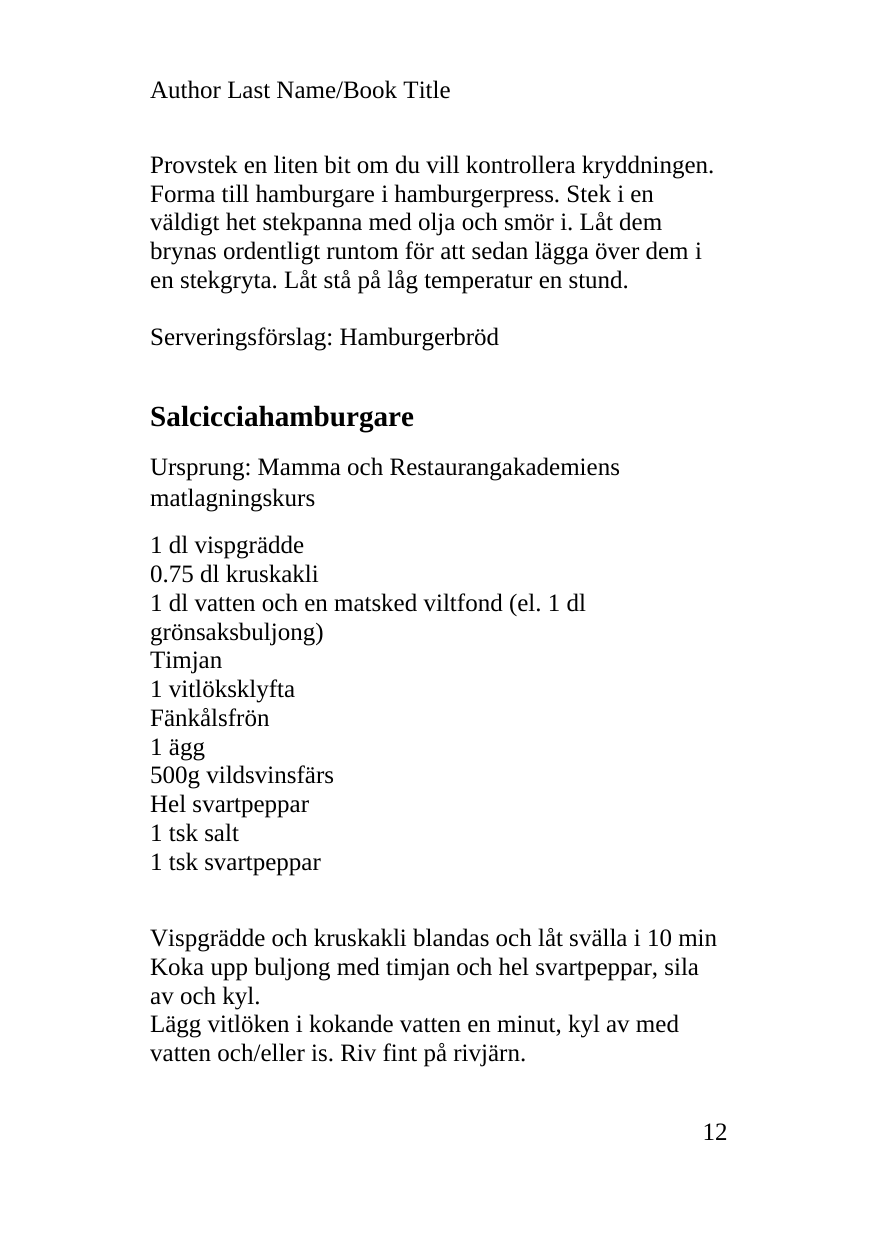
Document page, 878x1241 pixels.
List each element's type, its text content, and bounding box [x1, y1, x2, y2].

text Serveringsförslag: Hamburgerbröd [150, 322, 727, 351]
text Lägg vitlöken i kokande vatten en minut, kyl av med vatten och/eller is. Riv fint på rivjärn. [150, 1009, 727, 1067]
subtitle Salcicciahamburgare [150, 399, 727, 432]
text 1 dl vatten och en matsked viltfond (el. 1 dl grönsaksbuljong) [150, 588, 727, 646]
text 0.75 dl kruskakli [150, 559, 727, 588]
text 1 ägg [150, 732, 727, 761]
text 1 tsk salt [150, 818, 727, 847]
text 500g vildsvinsfärs [150, 761, 727, 789]
text 1 vitlöksklyfta [150, 674, 727, 703]
text Fänkålsfrön [150, 703, 727, 732]
text Forma till hamburgare i hamburgerpress. Stek i en väldigt het stekpanna med olja och smör i. Låt dem brynas ordentligt runtom för att sedan lägga över dem i en stekgryta. Låt stå på låg temperatur en stund. [150, 179, 727, 294]
text Provstek en liten bit om du vill kontrollera kryddningen. [150, 150, 727, 179]
text Hel svartpeppar [150, 789, 727, 818]
text Koka upp buljong med timjan och hel svartpeppar, sila av och kyl. [150, 952, 727, 1009]
text 1 tsk svartpeppar [150, 847, 727, 876]
text 1 dl vispgrädde [150, 531, 727, 559]
text Vispgrädde och kruskakli blandas och låt svälla i 10 min [150, 923, 727, 952]
text Timjan [150, 646, 727, 674]
text Ursprung: Mamma och Restaurangakademiens matlagningskurs [150, 452, 727, 512]
